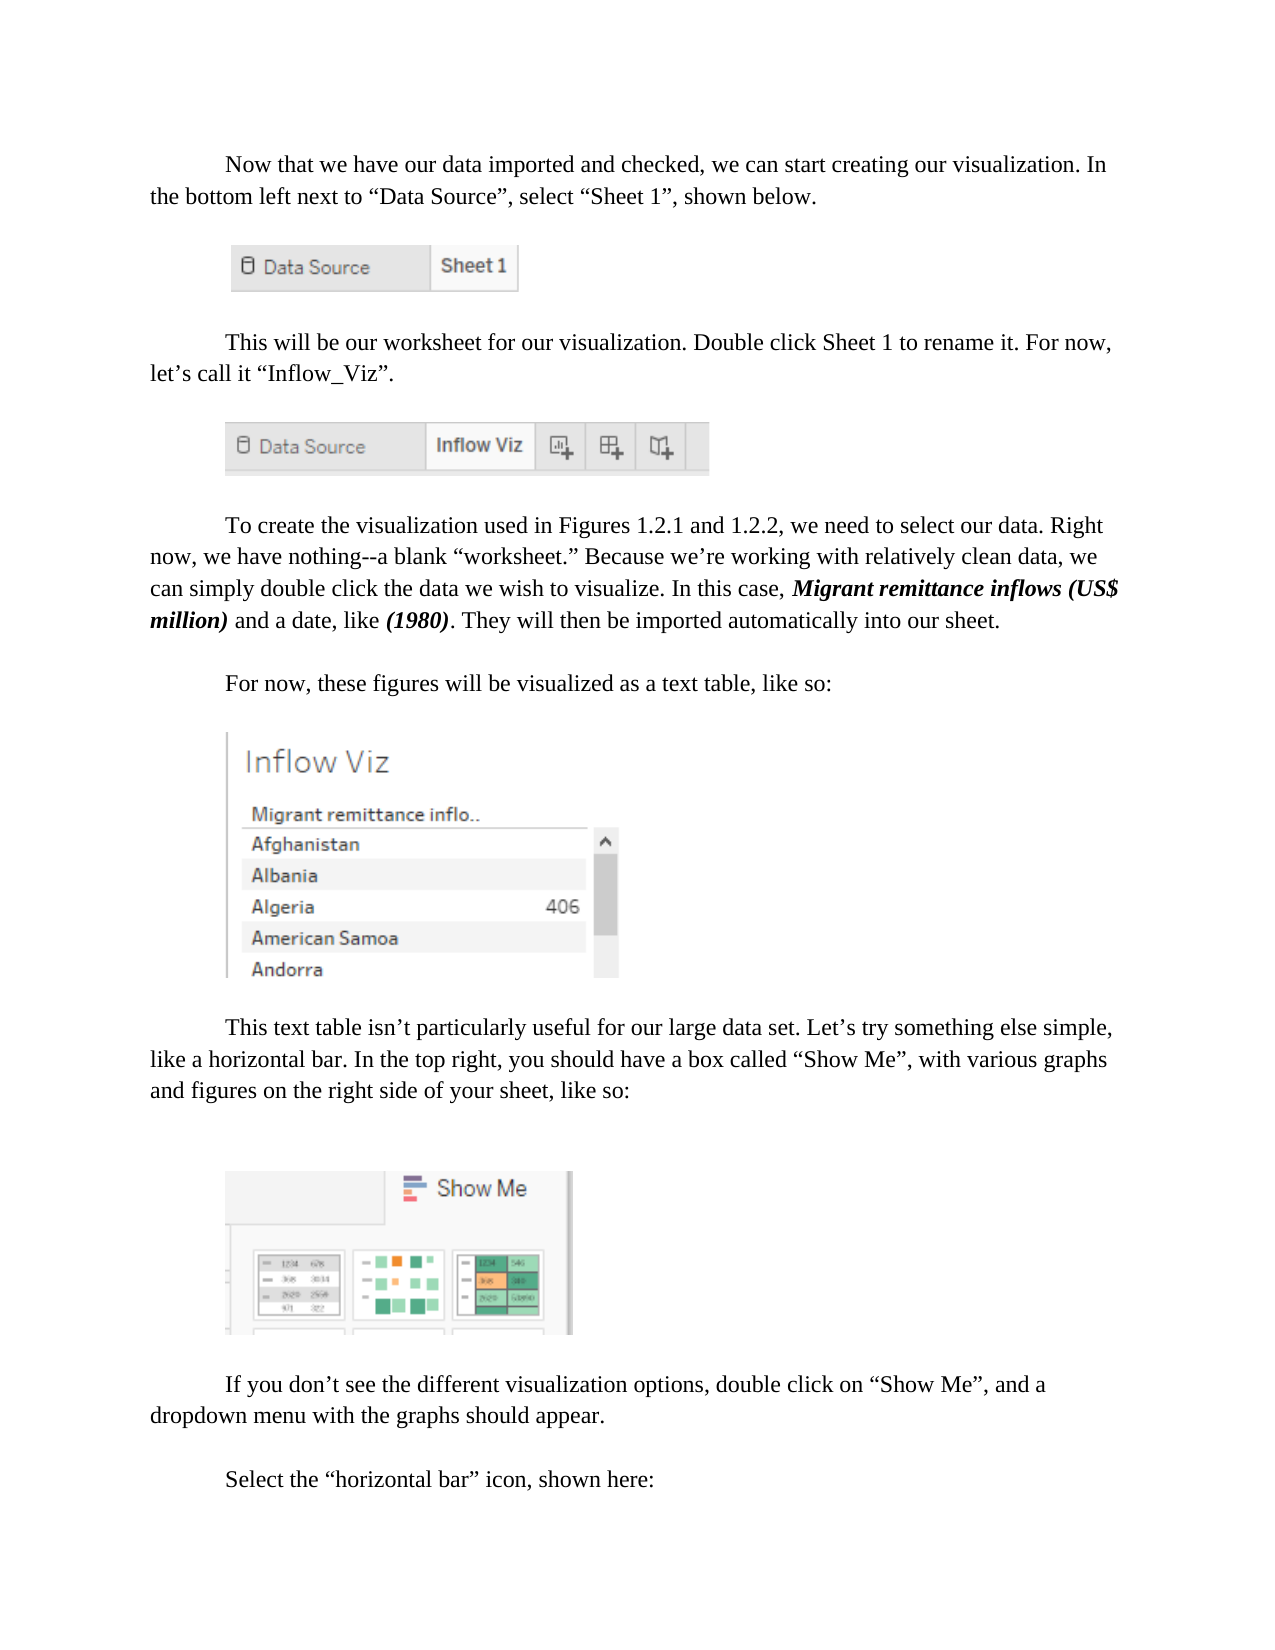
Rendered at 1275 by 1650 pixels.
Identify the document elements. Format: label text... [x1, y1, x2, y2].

picture [231, 245, 519, 292]
text This text table isn’t particularly useful for our large data set. Let’s try something else simple, like a horizontal bar. In the top right, you should have a box called “Show Me”, with various graphs and figures on the right side of your sheet, like so: [150, 1013, 1125, 1104]
text Select the “horizontal bar” icon, shown here: [150, 1465, 1125, 1492]
picture [225, 1171, 573, 1335]
text This will be our worksheet for our visualization. Double click Sheet 1 to rename it. For now, let’s call it “Inflow_Viz”. [150, 328, 1125, 387]
text To create the visualization used in Figures 1.2.1 and 1.2.2, we need to select our data. Right now, we have nothing--a blank “worksheet.” Because we’re working with relatively clean data, we can simply double click the data we wish to visualize. In this case, Migrant remittance inflows (US$ million) and a date, like (1980). They will then be imported automatically into our sheet. [150, 511, 1125, 633]
picture [225, 422, 710, 476]
text Now that we have our data imported and checked, we can start creating our visualization. In the bottom left next to “Data Source”, select “Sheet 1”, shown below. [150, 150, 1125, 209]
picture [225, 732, 641, 978]
text If you don’t see the different visualization options, double click on “Show Me”, and a dropdown menu with the graphs should appear. [150, 1370, 1125, 1429]
text For now, these figures will be visualized as a text table, like so: [150, 669, 1125, 697]
